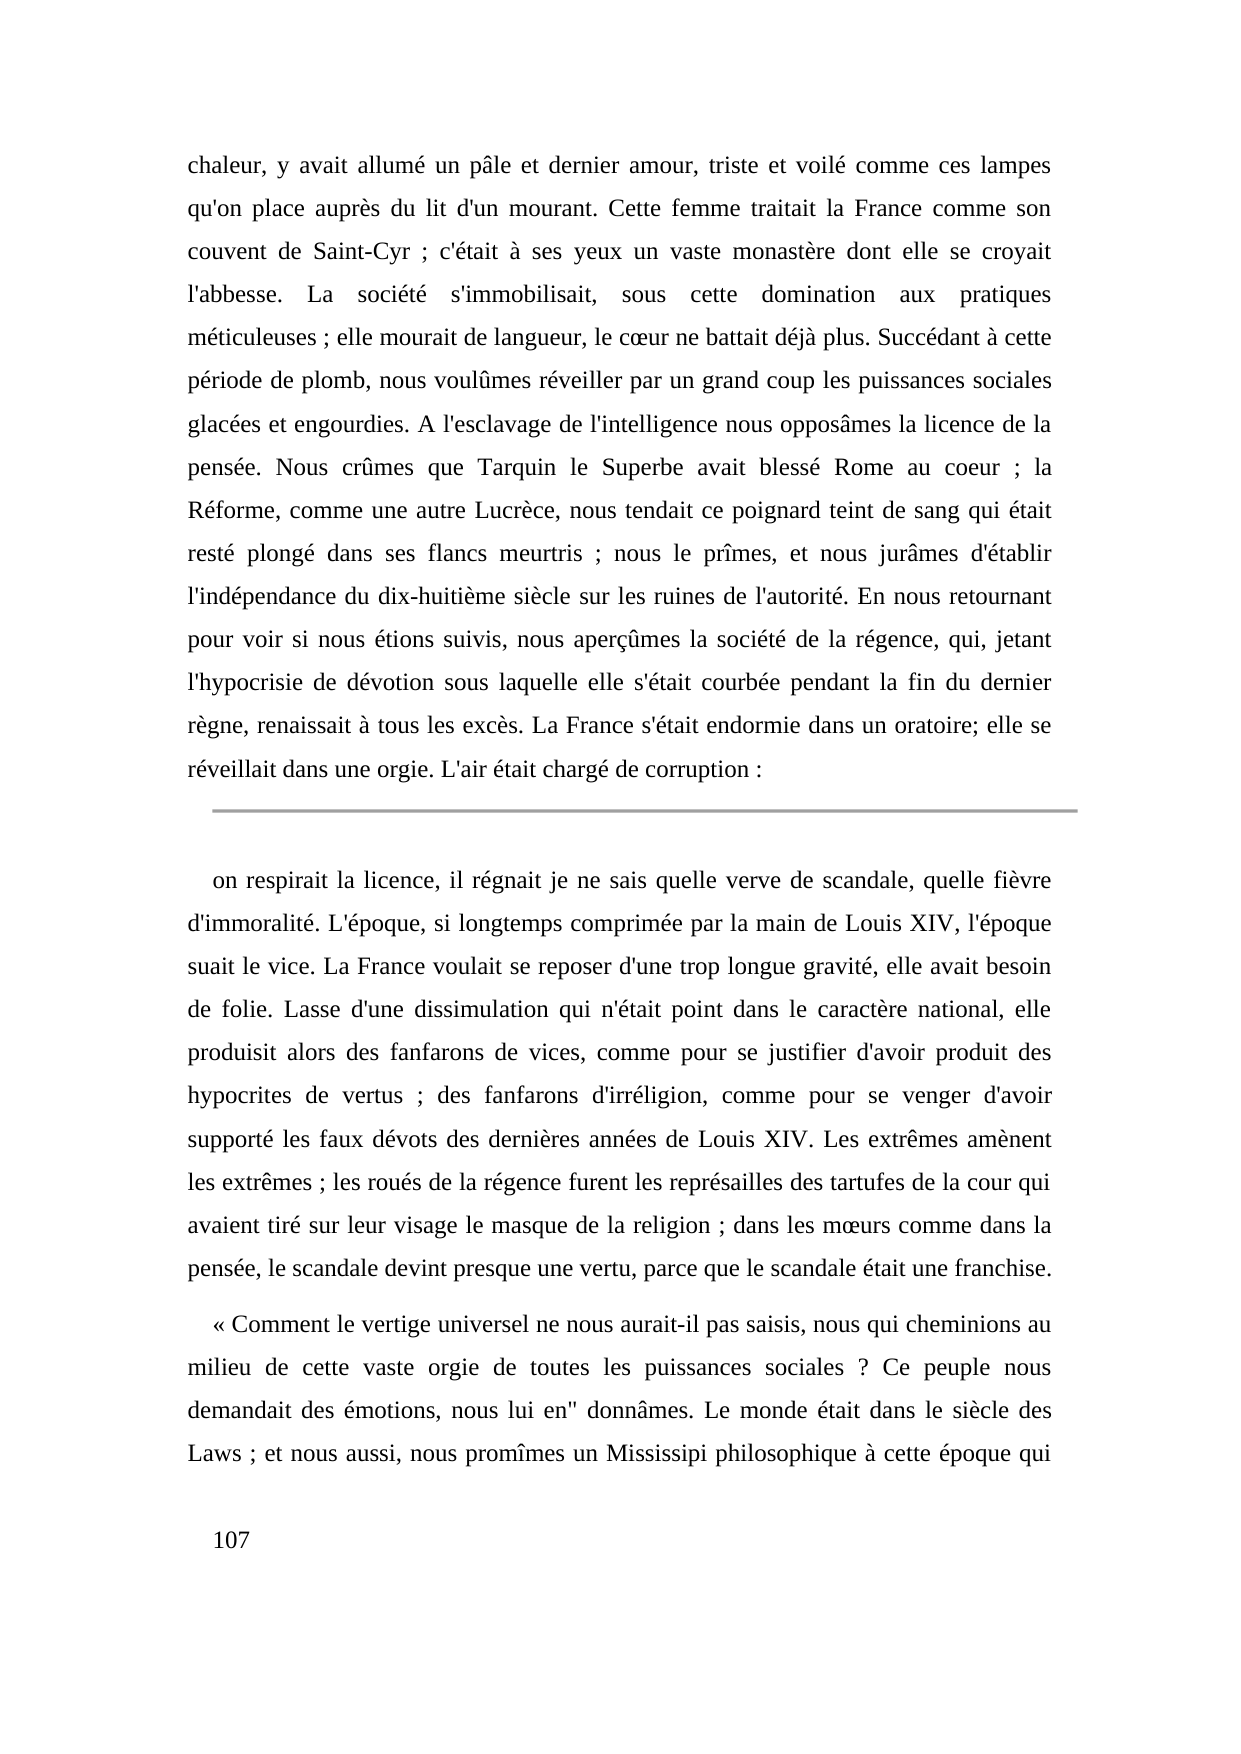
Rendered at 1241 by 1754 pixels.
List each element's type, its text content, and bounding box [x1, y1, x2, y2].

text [187, 1309, 1053, 1467]
text on respirait la licence, il régnait je ne sais quelle verve de scandale, quelle fièvre d'immoralité. L'époque, si longtemps comprimée par la main de Louis XIV, l'époque suait le vice. La France voulait se reposer d'une trop longue gravité, elle avait besoin de folie. Lasse d'une dissimulation qui n'était point dans le caractère national, elle produisit alors des fanfarons de vices, comme pour se justifier d'avoir produit des hypocrites de vertus ; des fanfarons d'irréligion, comme pour se venger d'avoir supporté les faux dévots des dernières années de Louis XIV. Les extrêmes amènent les extrêmes ; les roués de la régence furent les représailles des tartufes de la cour qui avaient tiré sur leur visage le masque de la religion ; dans les mœurs comme dans la pensée, le scandale devint presque une vertu, parce que le scandale était une franchise. [187, 865, 1053, 1282]
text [187, 150, 1053, 782]
